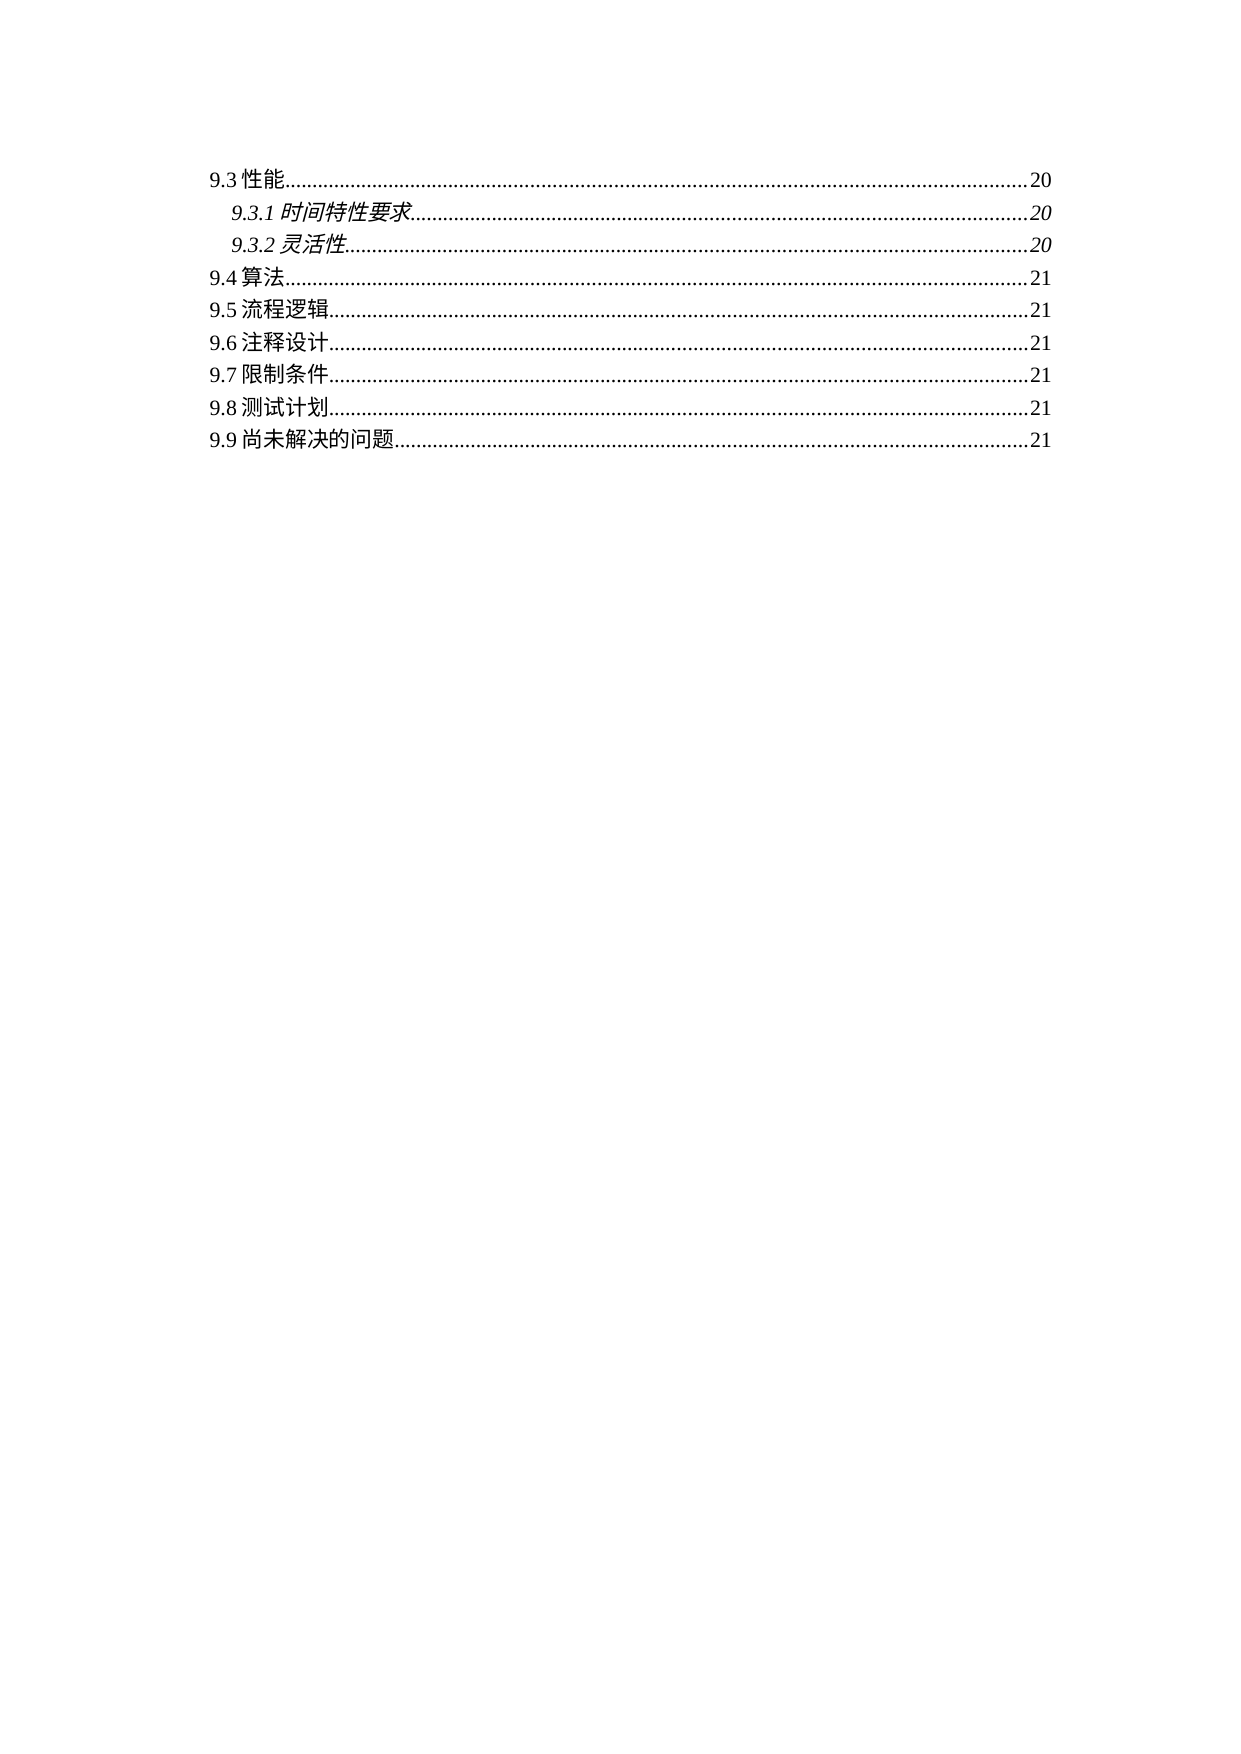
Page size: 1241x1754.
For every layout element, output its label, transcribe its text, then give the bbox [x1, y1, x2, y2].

text 9.3.1时间特性要求 20 [231, 194, 1053, 227]
text 9.4算法 21 [209, 259, 1053, 292]
text 9.3性能 20 [209, 162, 1053, 194]
text 9.7限制条件 21 [209, 357, 1053, 389]
text 9.6注释设计 21 [209, 324, 1053, 357]
text 9.5流程逻辑 21 [209, 292, 1053, 324]
text 9.8测试计划 21 [209, 389, 1053, 422]
text 9.3.2灵活性 20 [231, 227, 1053, 259]
text 9.9尚未解决的问题 21 [209, 422, 1053, 454]
